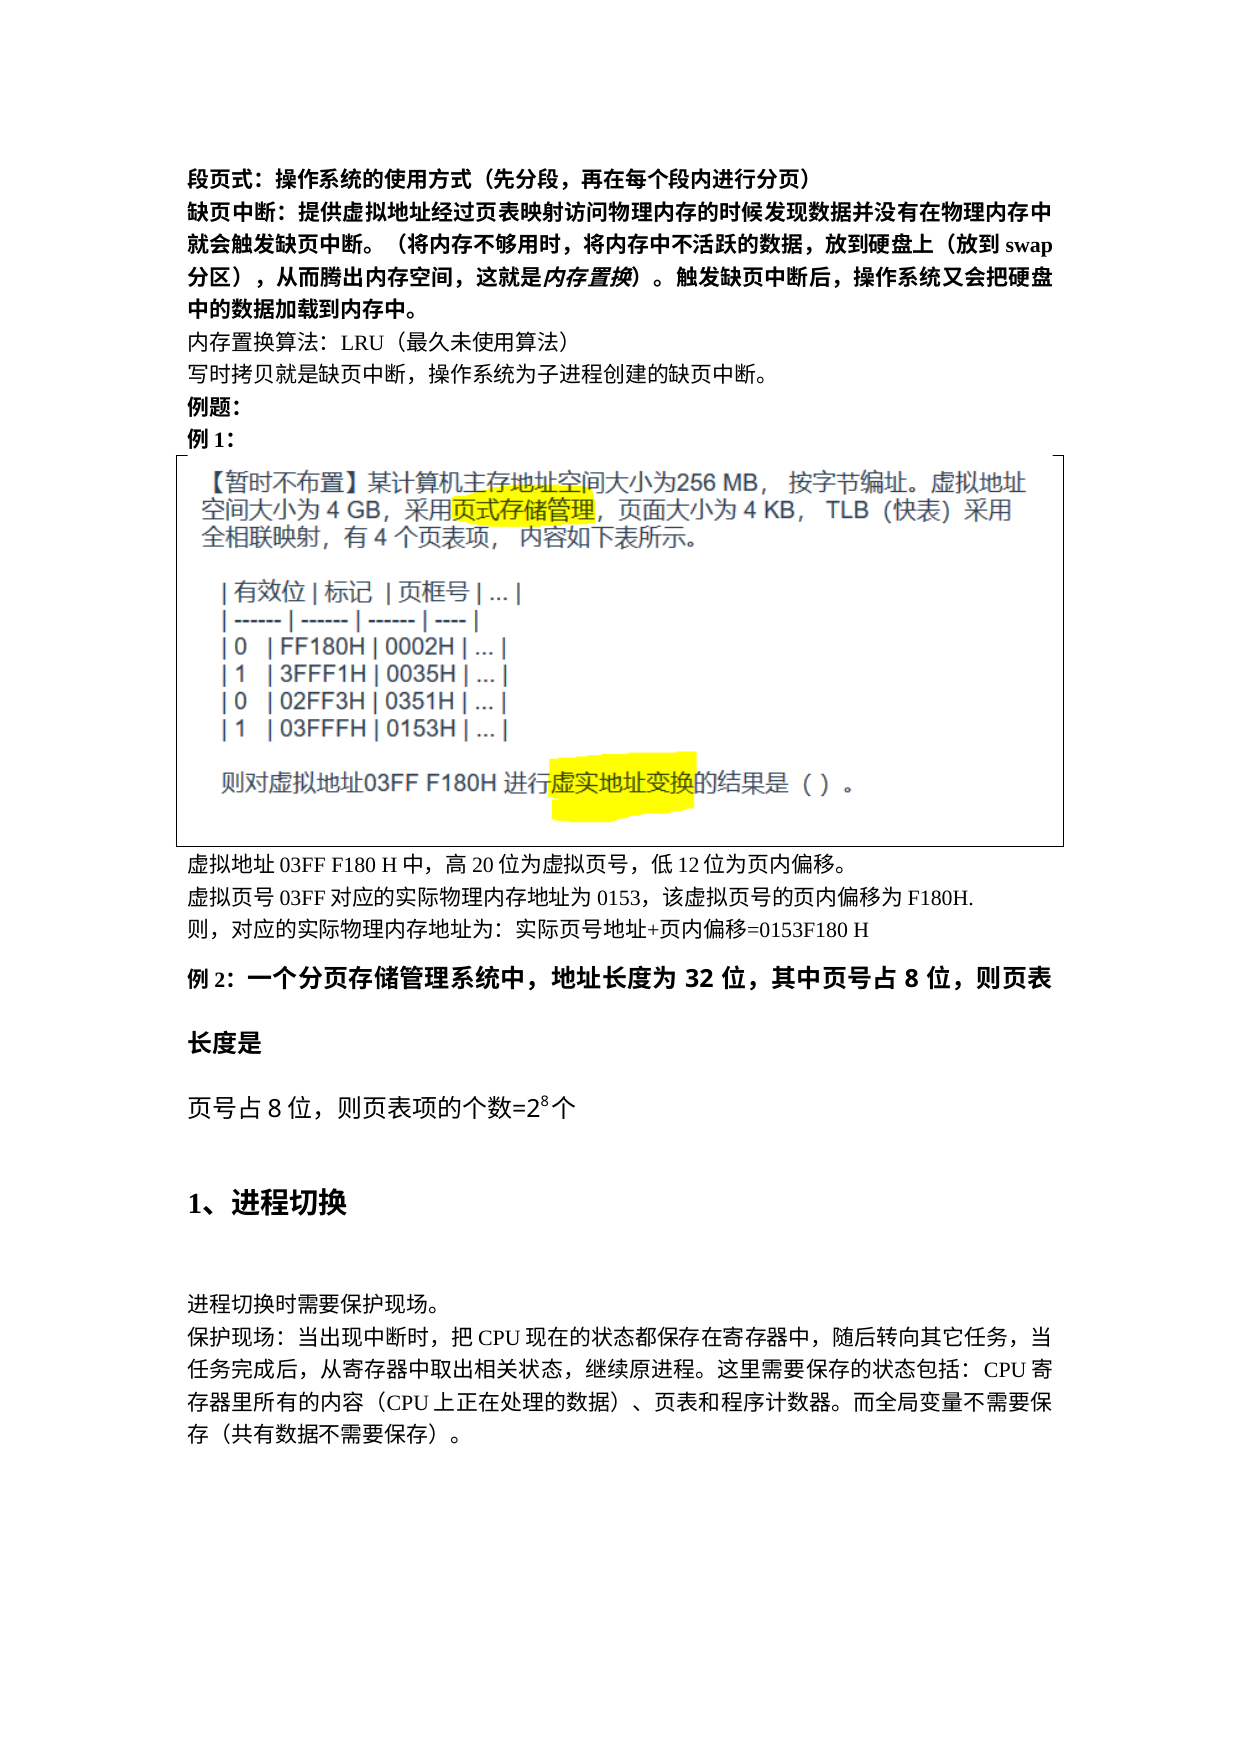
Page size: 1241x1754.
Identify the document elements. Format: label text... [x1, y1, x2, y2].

table_header [177, 456, 1063, 846]
text 进程切换时需要保护现场。 [187, 1287, 1053, 1319]
text 缺页中断：提供虚拟地址经过页表映射访问物理内存的时候发现数据并没有在物理内存中，就会触发缺页中断。（将内存不够用时，将内存中不活跃的数据，放到硬盘上（放到swap分区），从而腾出内存空间，这就是内存置换）。触发缺页中断后，操作系统又会把硬盘中的数据加载到内存中。 [187, 194, 1053, 324]
text 例2：一个分页存储管理系统中，地址长度为 32 位，其中页号占 8 位，则页表长度是 [187, 944, 1053, 1074]
text 则，对应的实际物理内存地址为：实际页号地址+页内偏移=0153F180 H [187, 912, 1053, 944]
text 保护现场：当出现中断时，把CPU现在的状态都保存在寄存器中，随后转向其它任务，当任务完成后，从寄存器中取出相关状态，继续原进程。这里需要保存的状态包括：CPU寄存器里所有的内容（CPU上正在处理的数据）、页表和程序计数器。而全局变量不需要保存（共有数据不需要保存）。 [187, 1319, 1053, 1449]
subtitle 1、进程切换 [187, 1168, 1053, 1233]
picture [187, 455, 1053, 826]
text 页号占8位，则页表项的个数=28个 [187, 1074, 1053, 1139]
text 段页式：操作系统的使用方式（先分段，再在每个段内进行分页） [187, 162, 1053, 194]
text 例1： [187, 422, 1053, 454]
text 虚拟地址03FF F180 H中，高20位为虚拟页号，低12位为页内偏移。 [187, 847, 1053, 879]
text 内存置换算法：LRU（最久未使用算法） [187, 324, 1053, 357]
text 虚拟页号03FF对应的实际物理内存地址为0153，该虚拟页号的页内偏移为F180H. [187, 879, 1053, 912]
text 写时拷贝就是缺页中断，操作系统为子进程创建的缺页中断。 [187, 357, 1053, 389]
text 例题： [187, 389, 1053, 422]
